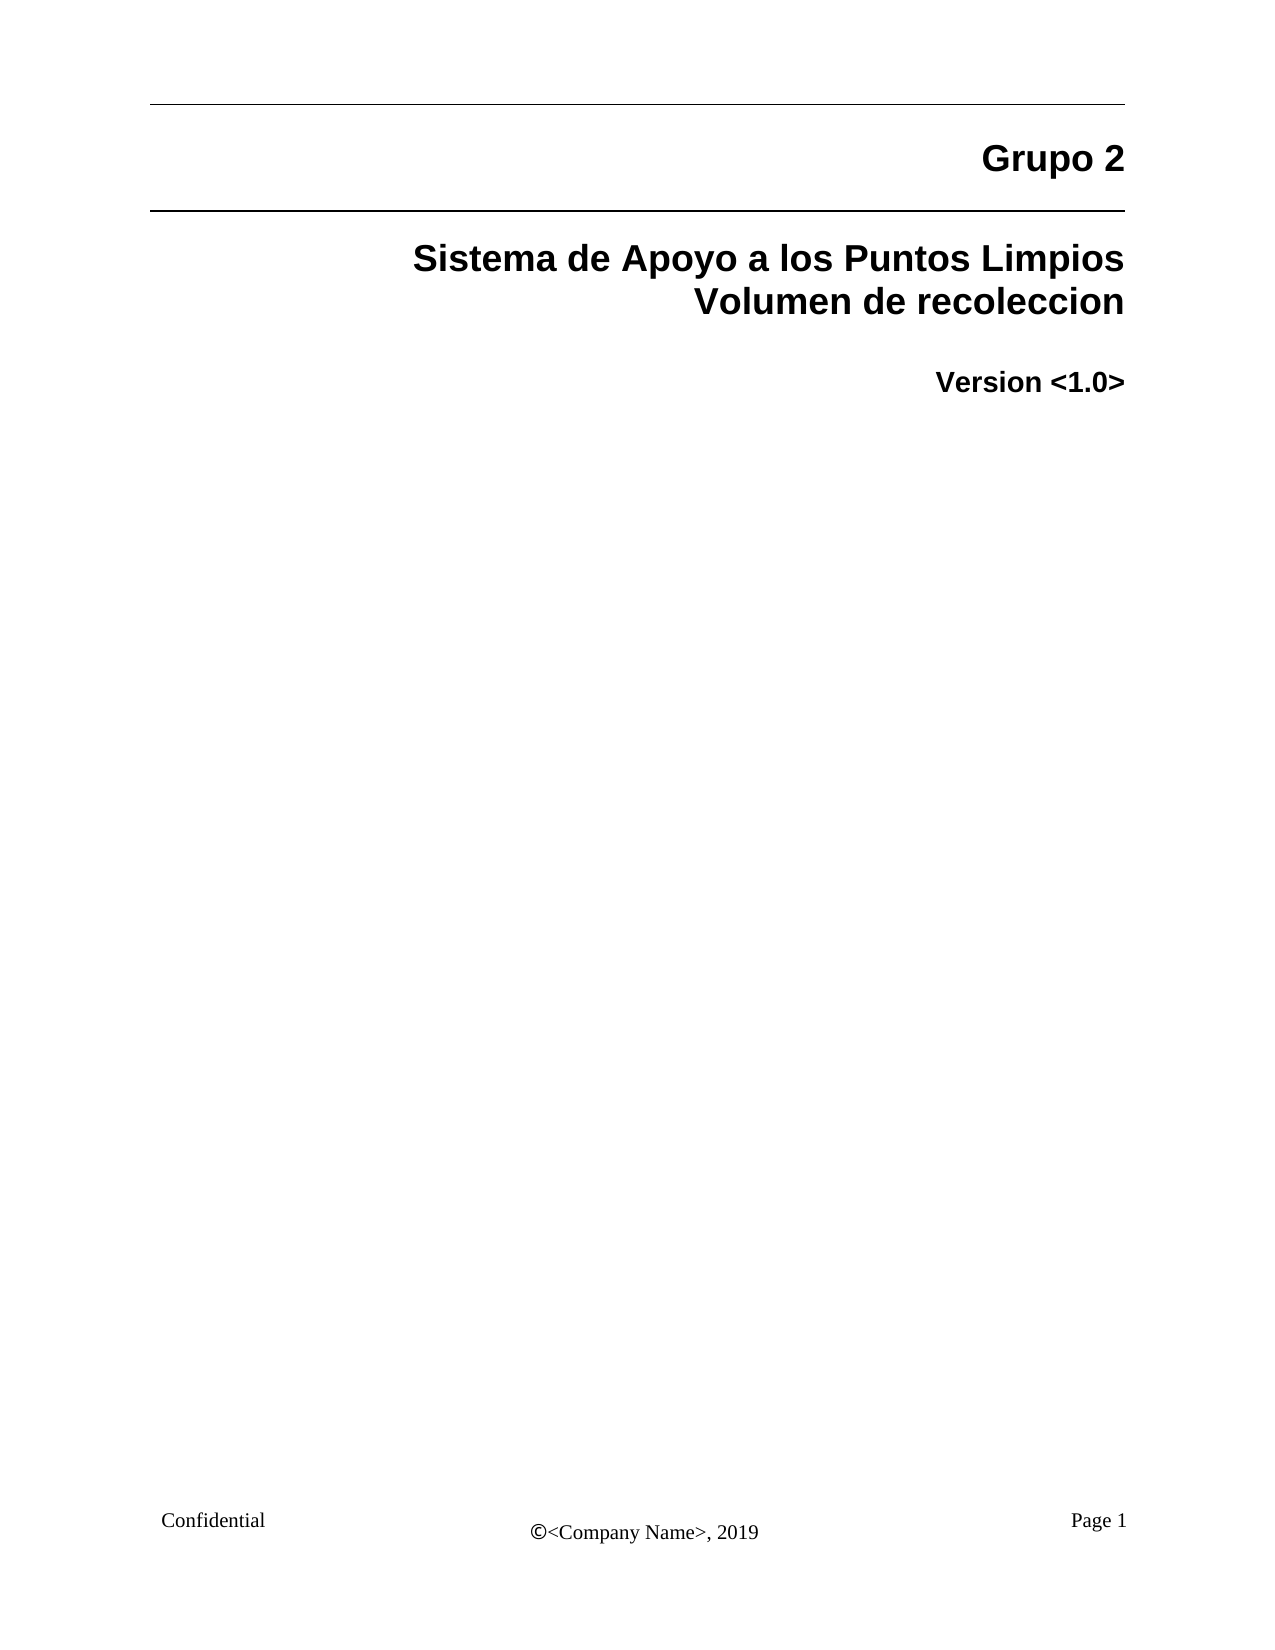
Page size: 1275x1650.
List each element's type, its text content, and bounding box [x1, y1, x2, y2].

text Volumen de recoleccion [150, 279, 1125, 322]
text Sistema de Apoyo a los Puntos Limpios [150, 236, 1125, 279]
text Version <1.0> [150, 365, 1125, 399]
